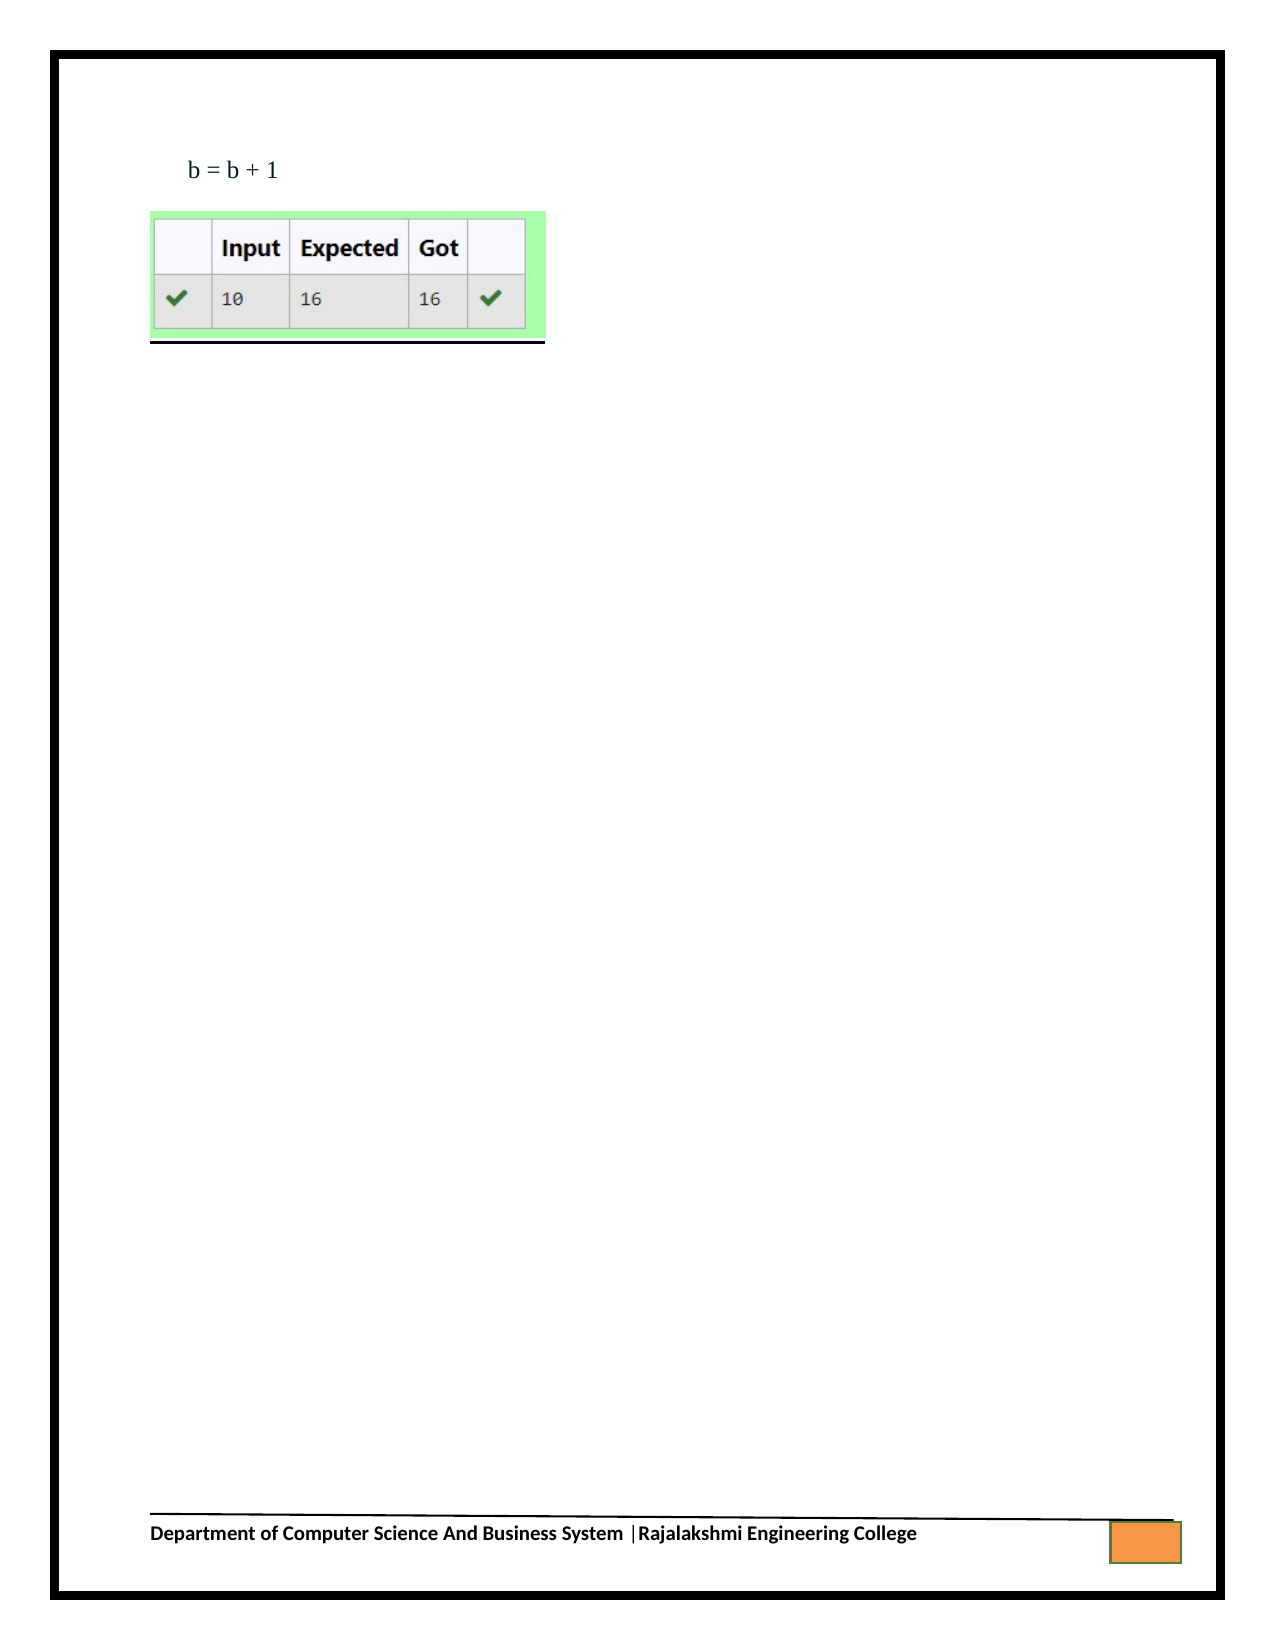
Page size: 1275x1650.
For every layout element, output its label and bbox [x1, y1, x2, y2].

picture [150, 211, 546, 338]
